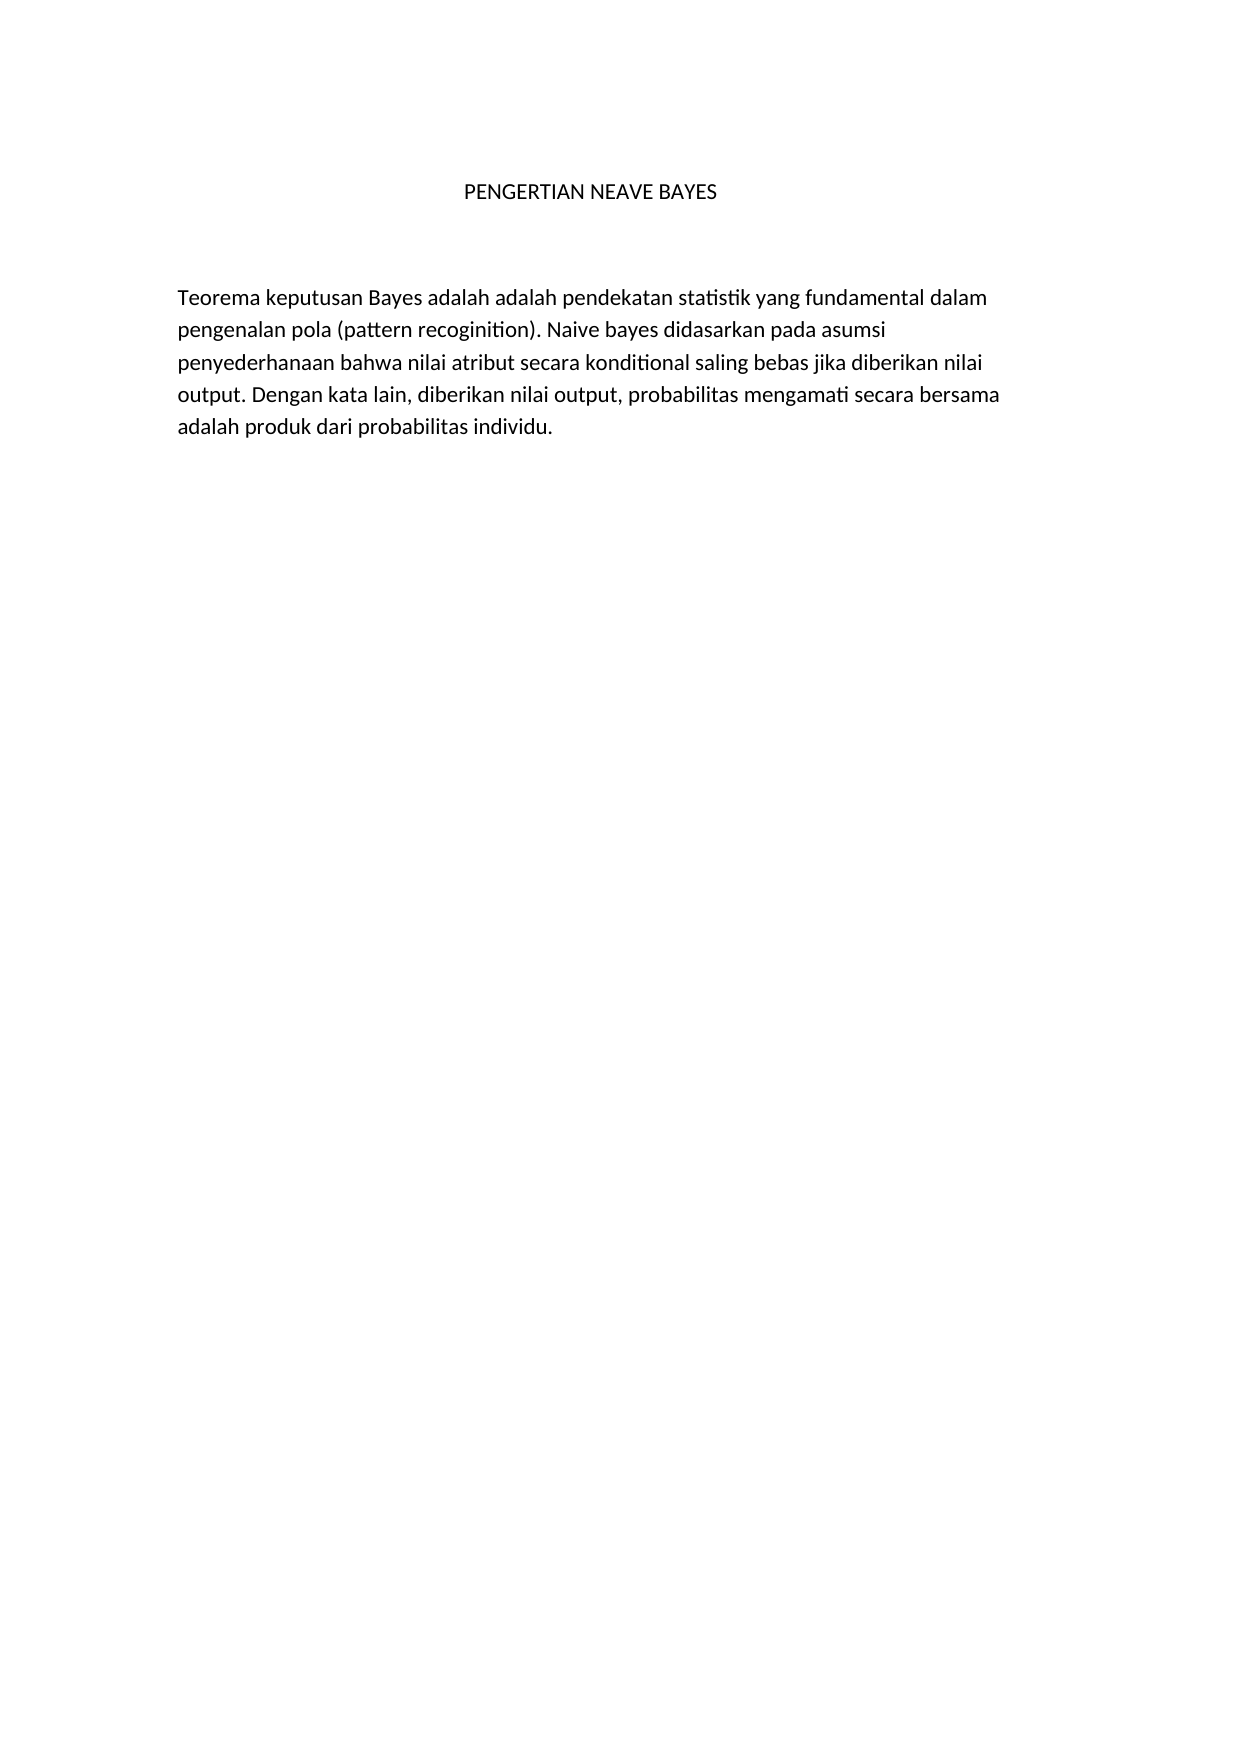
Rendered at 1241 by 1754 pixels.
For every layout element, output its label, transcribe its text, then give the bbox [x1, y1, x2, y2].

text PENGERTIAN NEAVE BAYES [177, 177, 1004, 205]
text Teorema keputusan Bayes adalah adalah pendekatan statistik yang fundamental dalam pengenalan pola (pattern recoginition). Naive bayes didasarkan pada asumsi penyederhanaan bahwa nilai atribut secara konditional saling bebas jika diberikan nilai output. Dengan kata lain, diberikan nilai output, probabilitas mengamati secara bersama adalah produk dari probabilitas individu. [177, 283, 1004, 440]
